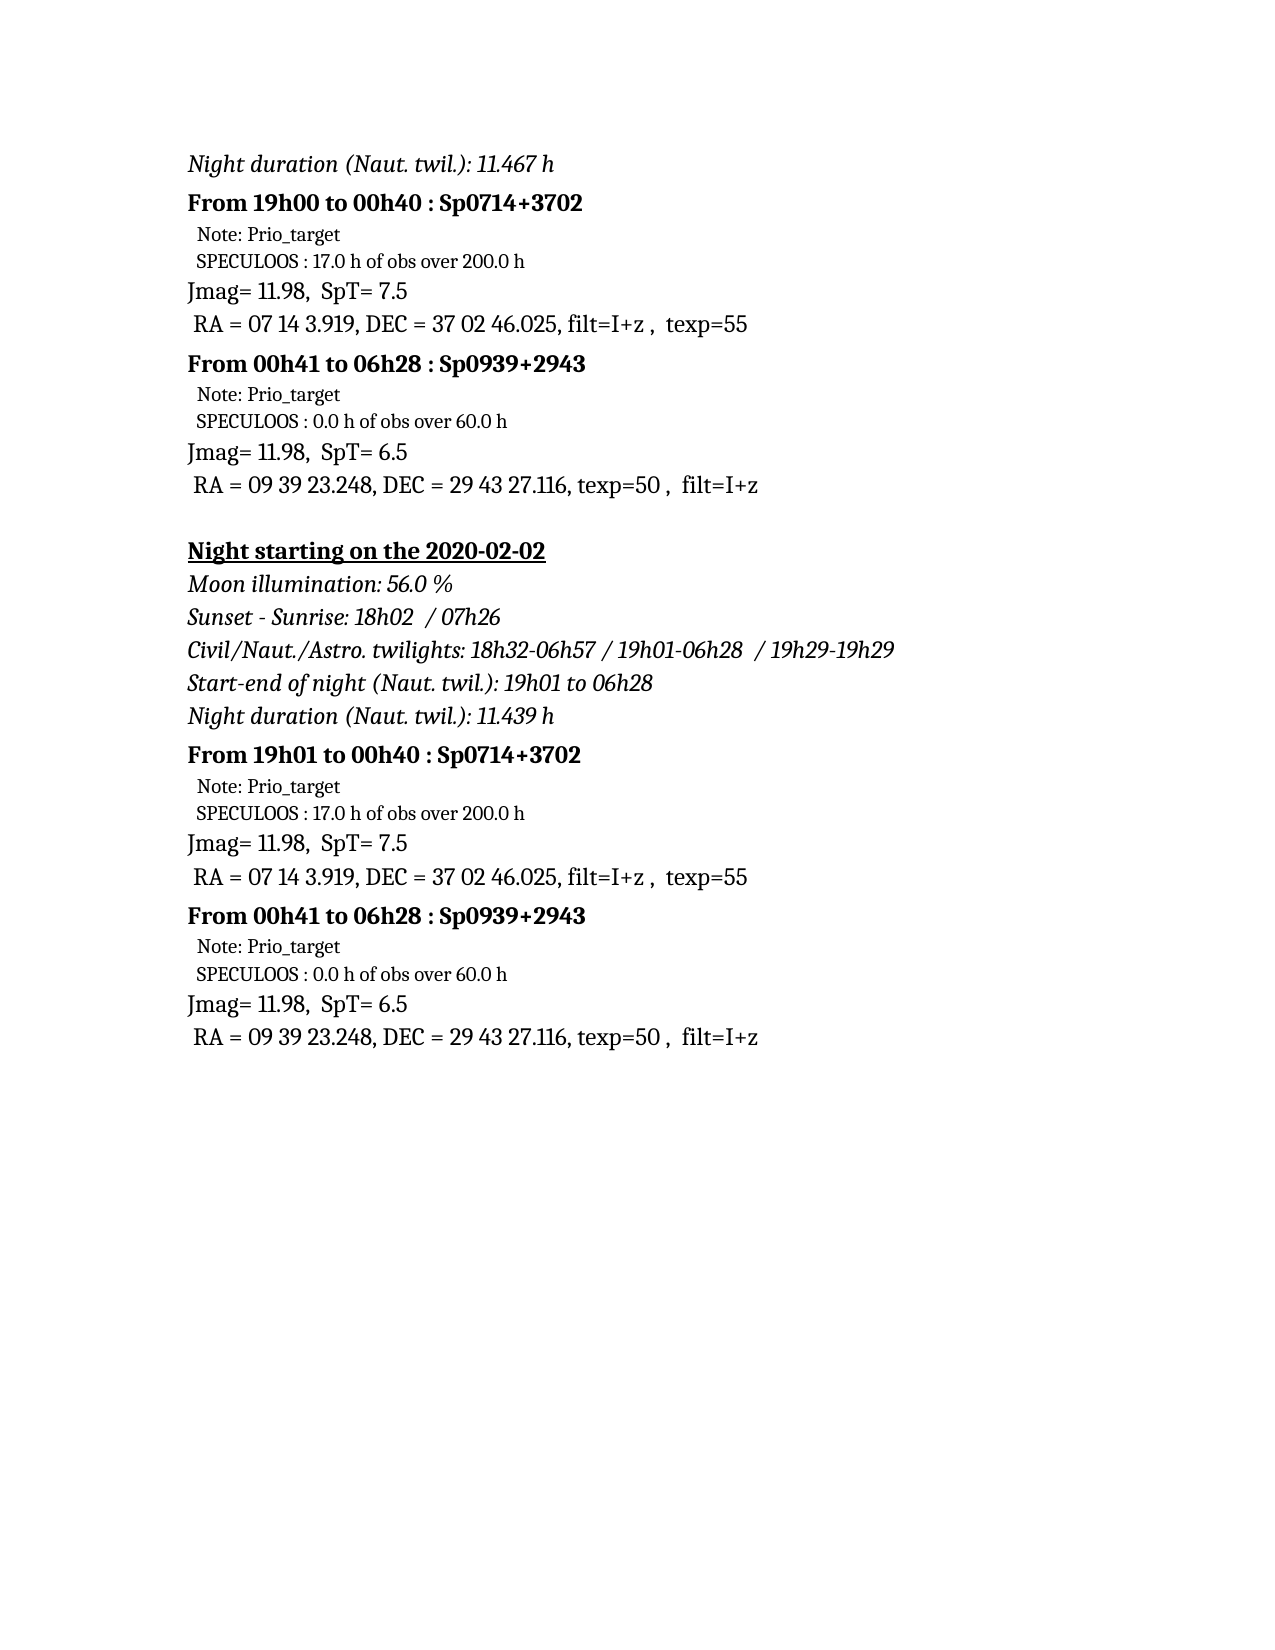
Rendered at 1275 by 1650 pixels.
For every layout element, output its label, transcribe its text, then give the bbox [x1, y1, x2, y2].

text Night duration (Naut. twil.): 11.439 h [187, 702, 1087, 731]
text SPECULOOS : 17.0 h of obs over 200.0 h [187, 802, 1087, 826]
text RA = 07 14 3.919, DEC = 37 02 46.025, filt=I+z , texp=55 [187, 862, 1087, 891]
text Civil/Naut./Astro. twilights: 18h32-06h57 / 19h01-06h28 / 19h29-19h29 [187, 636, 1087, 665]
text Night starting on the 2020-02-02 [187, 537, 1087, 566]
text SPECULOOS : 17.0 h of obs over 200.0 h [187, 250, 1087, 274]
text Note: Prio_target [187, 774, 1087, 798]
text RA = 09 39 23.248, DEC = 29 43 27.116, texp=50 , filt=I+z [187, 471, 1087, 499]
text Note: Prio_target [187, 222, 1087, 246]
text Jmag= 11.98, SpT= 7.5 [187, 829, 1087, 858]
text From 19h00 to 00h40 : Sp0714+3702 [187, 189, 1087, 218]
text Jmag= 11.98, SpT= 6.5 [187, 990, 1087, 1018]
text From 19h01 to 00h40 : Sp0714+3702 [187, 741, 1087, 770]
text Moon illumination: 56.0 % [187, 570, 1087, 599]
text Night duration (Naut. twil.): 11.467 h [187, 150, 1087, 179]
text RA = 07 14 3.919, DEC = 37 02 46.025, filt=I+z , texp=55 [187, 310, 1087, 339]
text SPECULOOS : 0.0 h of obs over 60.0 h [187, 410, 1087, 434]
text Jmag= 11.98, SpT= 6.5 [187, 438, 1087, 466]
text Jmag= 11.98, SpT= 7.5 [187, 277, 1087, 306]
text Sunset - Sunrise: 18h02 / 07h26 [187, 603, 1087, 632]
text From 00h41 to 06h28 : Sp0939+2943 [187, 902, 1087, 930]
text Note: Prio_target [187, 935, 1087, 959]
text SPECULOOS : 0.0 h of obs over 60.0 h [187, 962, 1087, 986]
text Note: Prio_target [187, 383, 1087, 407]
text From 00h41 to 06h28 : Sp0939+2943 [187, 349, 1087, 378]
text Start-end of night (Naut. twil.): 19h01 to 06h28 [187, 669, 1087, 698]
text RA = 09 39 23.248, DEC = 29 43 27.116, texp=50 , filt=I+z [187, 1023, 1087, 1051]
